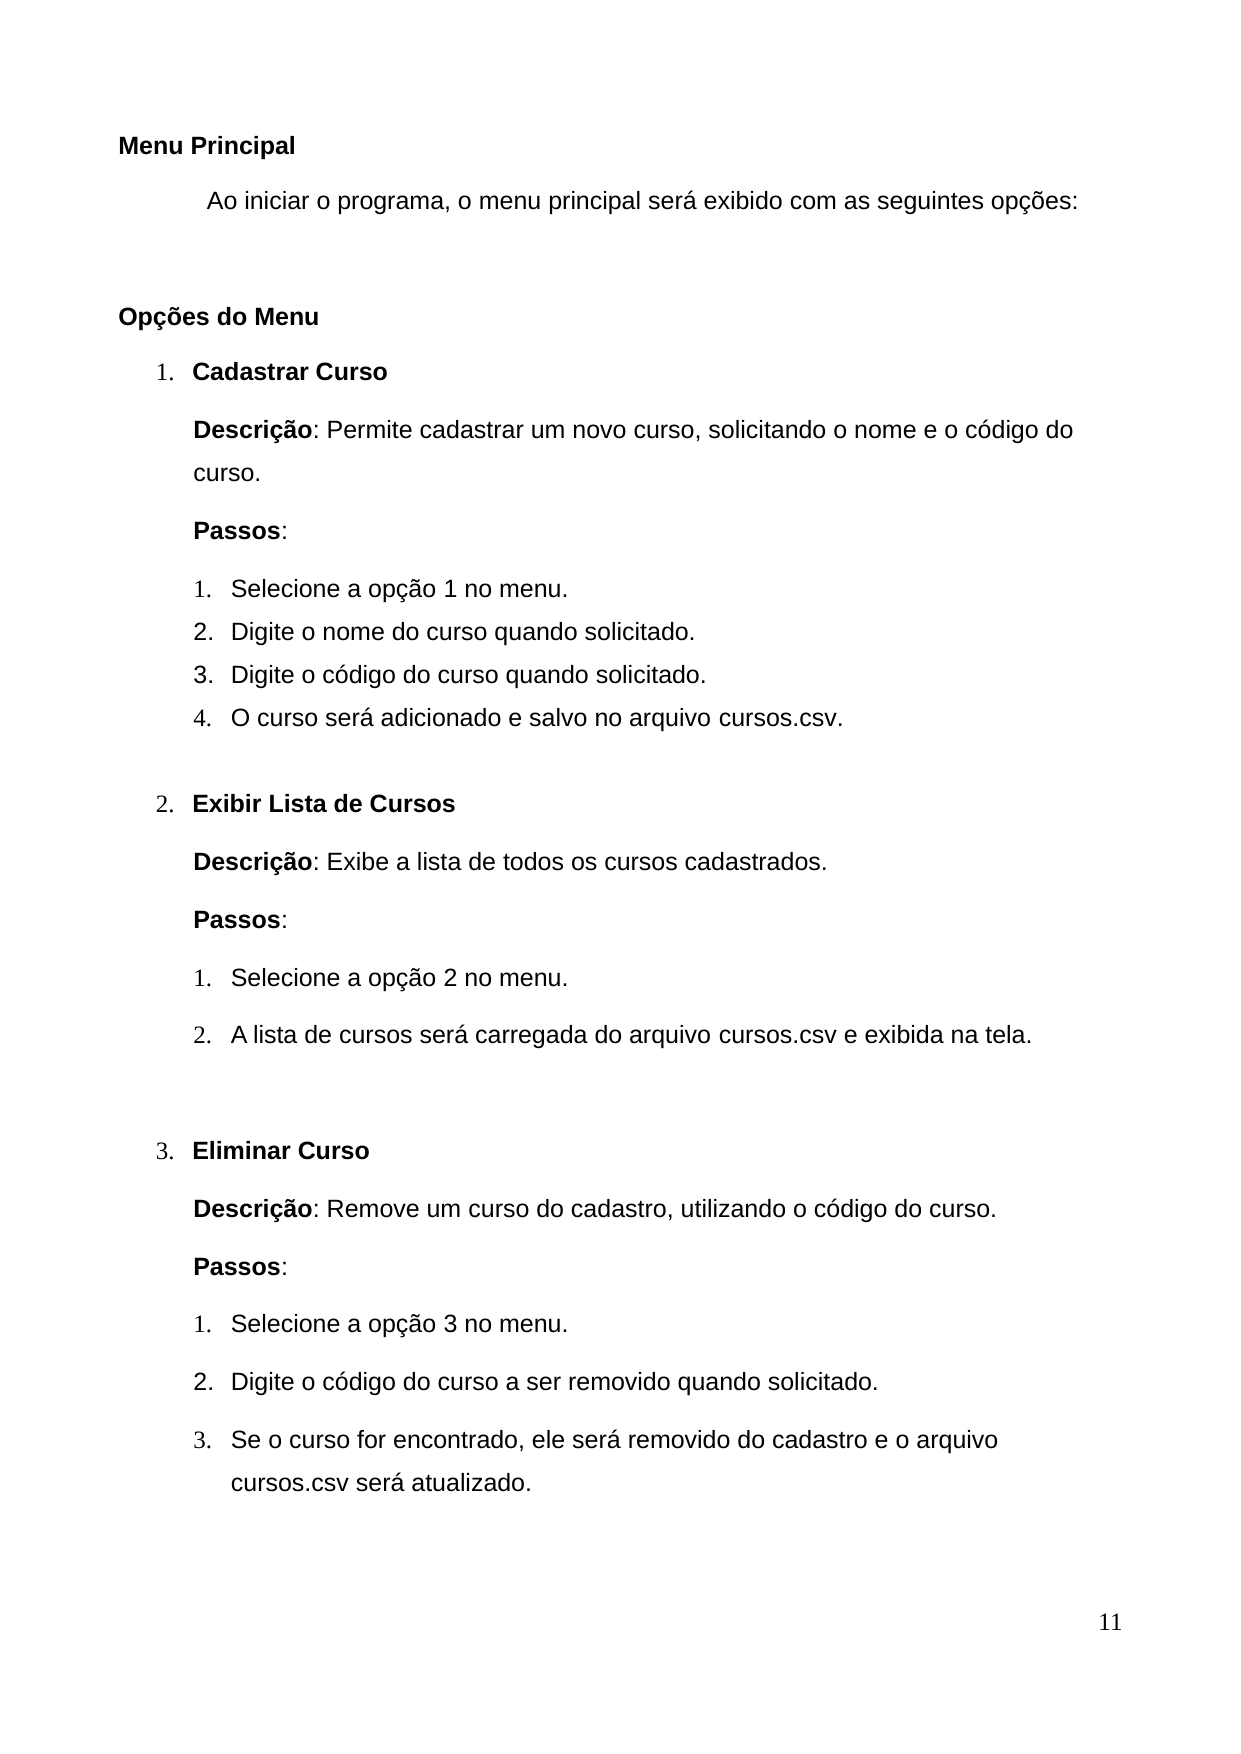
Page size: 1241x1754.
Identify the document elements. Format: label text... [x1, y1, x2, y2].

list Eliminar Curso [156, 1136, 1122, 1165]
list Digite o código do curso quando solicitado. [193, 660, 1122, 689]
list Digite o nome do curso quando solicitado. [193, 617, 1122, 646]
list Cadastrar Curso [156, 357, 1122, 386]
list Descrição: Exibe a lista de todos os cursos cadastrados. [193, 847, 1122, 876]
list Exibir Lista de Cursos [156, 789, 1122, 818]
subtitle Menu Principal [118, 131, 1122, 159]
list Descrição: Remove um curso do cadastro, utilizando o código do curso. [193, 1194, 1122, 1223]
list O curso será adicionado e salvo no arquivo cursos.csv. [193, 703, 1122, 732]
subtitle Opções do Menu [118, 302, 1122, 330]
list Descrição: Permite cadastrar um novo curso, solicitando o nome e o código do curso. [193, 415, 1122, 487]
list Se o curso for encontrado, ele será removido do cadastro e o arquivo cursos.csv será atualizado. [193, 1425, 1122, 1497]
list Selecione a opção 1 no menu. [193, 574, 1122, 602]
list Passos: [193, 905, 1122, 934]
list Selecione a opção 3 no menu. [193, 1309, 1122, 1338]
list Passos: [193, 1252, 1122, 1280]
list Selecione a opção 2 no menu. [193, 963, 1122, 992]
list Passos: [193, 516, 1122, 545]
list Digite o código do curso a ser removido quando solicitado. [193, 1367, 1122, 1396]
list A lista de cursos será carregada do arquivo cursos.csv e exibida na tela. [193, 1021, 1122, 1049]
text Ao iniciar o programa, o menu principal será exibido com as seguintes opções: [118, 186, 1122, 215]
